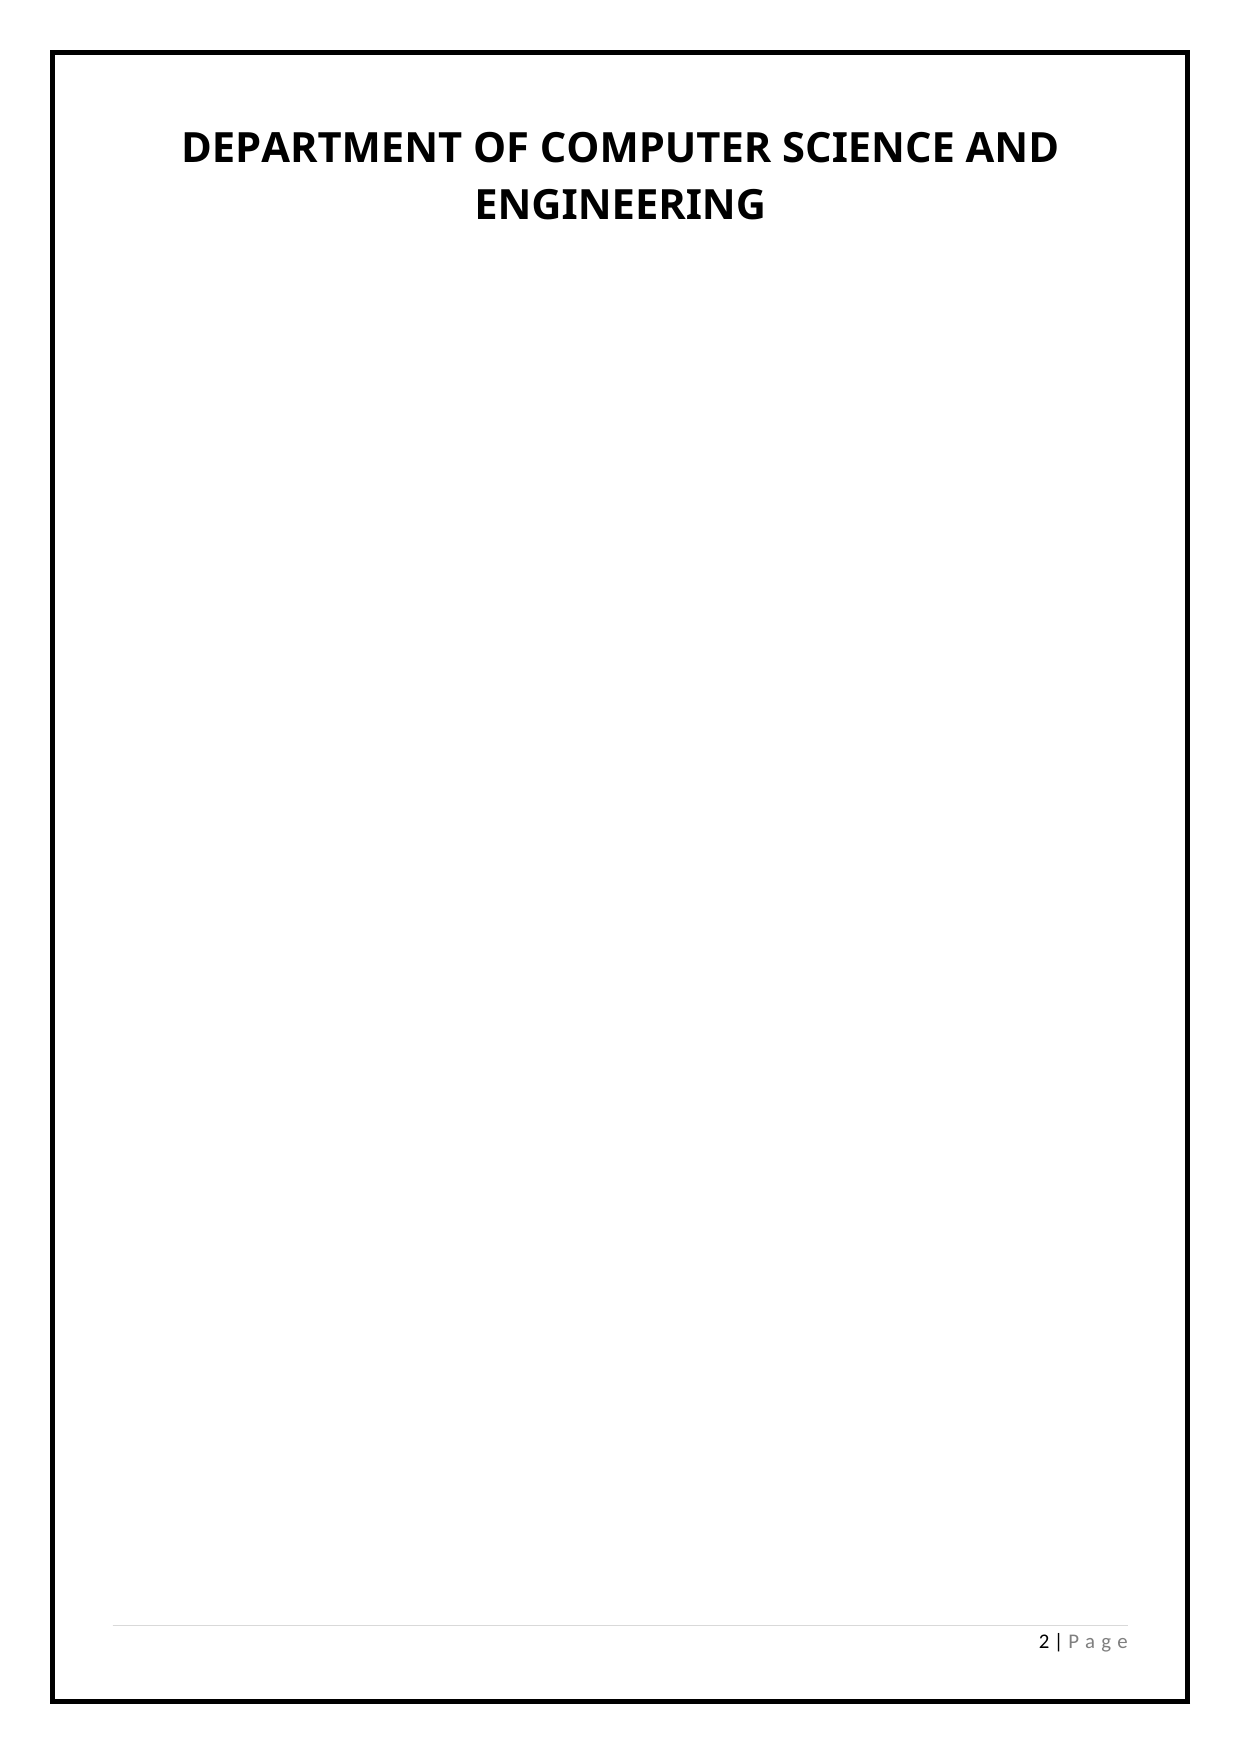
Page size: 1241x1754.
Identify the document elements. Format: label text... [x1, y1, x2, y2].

text DEPARTMENT OF COMPUTER SCIENCE AND ENGINEERING [112, 118, 1128, 232]
